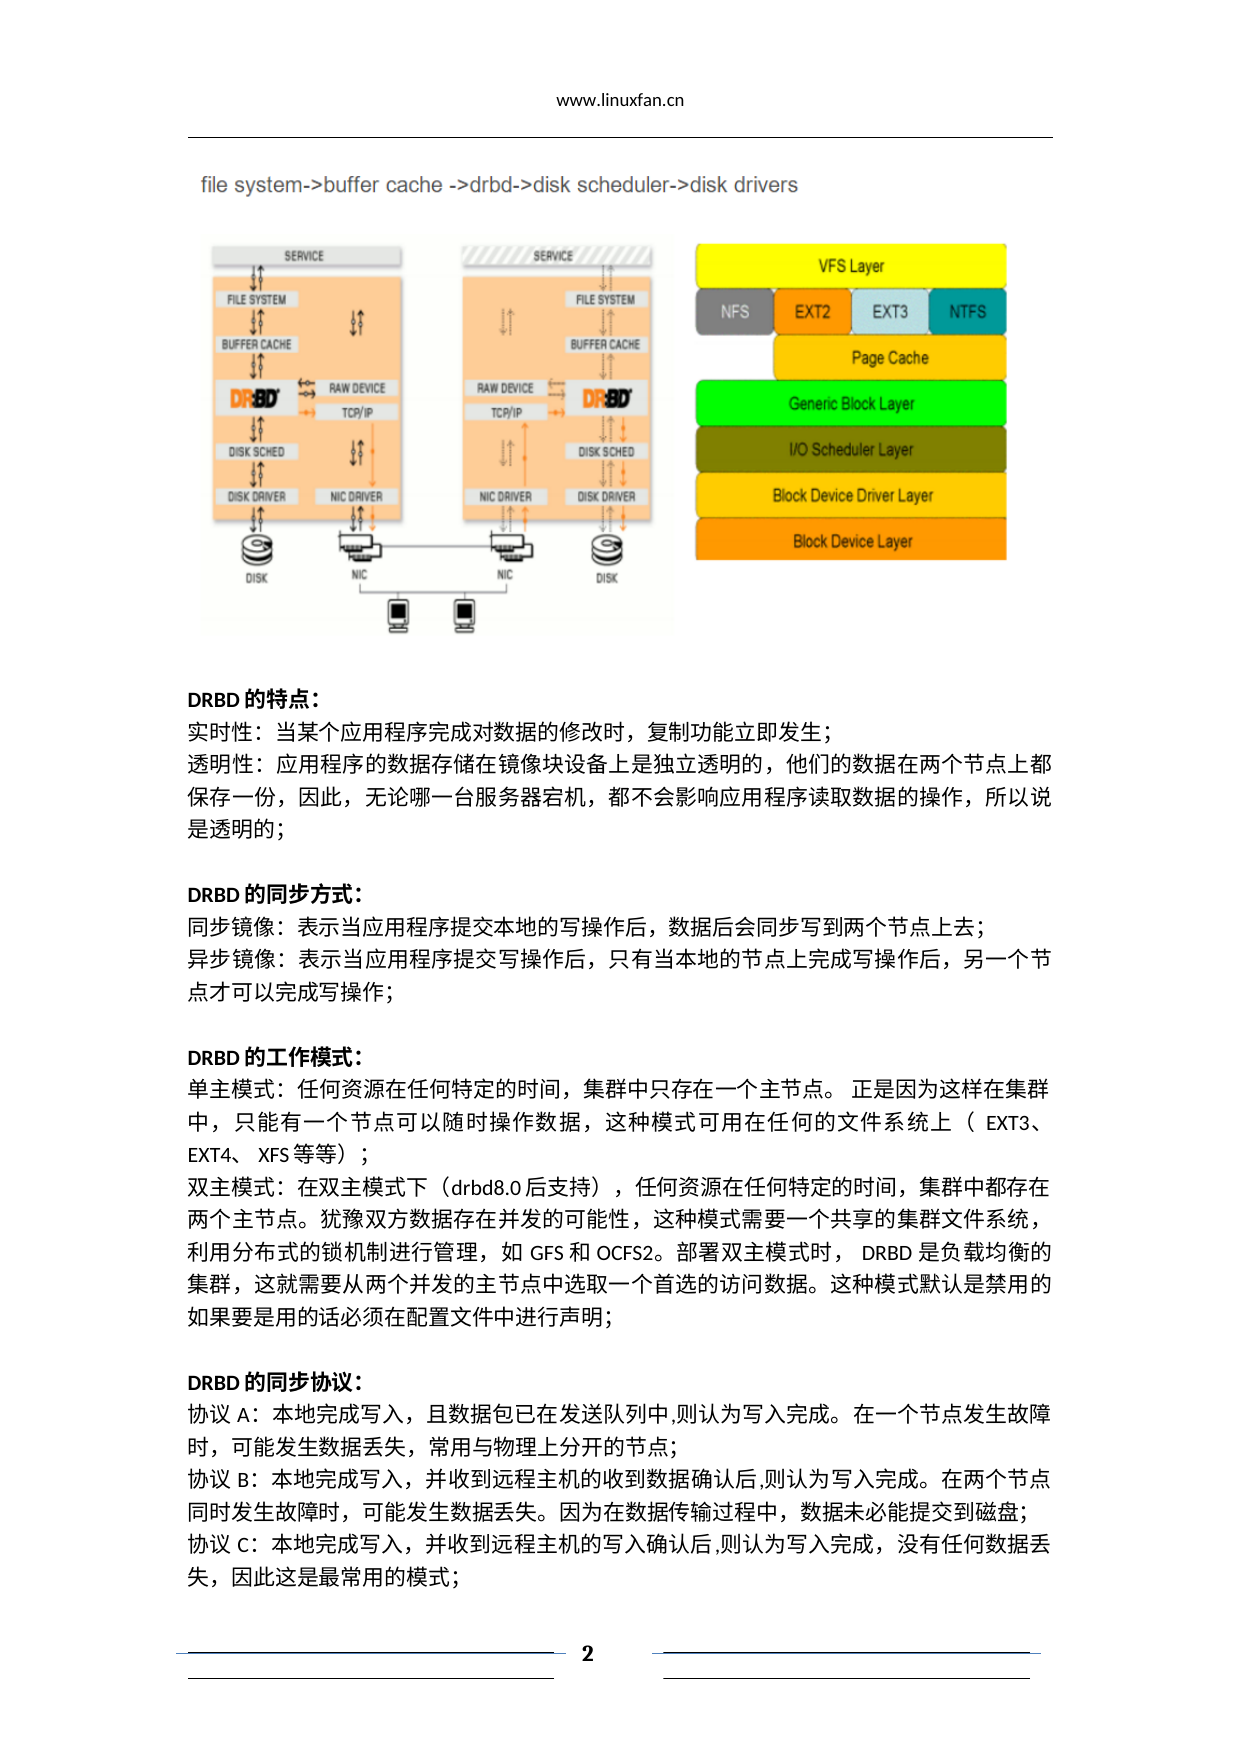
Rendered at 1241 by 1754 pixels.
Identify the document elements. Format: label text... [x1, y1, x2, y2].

text 协议 A：本地完成写入，且数据包已在发送队列中,则认为写入完成。在一个节点发生故障时，可能发生数据丢失，常用与物理上分开的节点； [187, 1397, 1053, 1462]
text 异步镜像：表示当应用程序提交写操作后，只有当本地的节点上完成写操作后，另一个节点才可以完成写操作； [187, 942, 1053, 1007]
text 透明性：应用程序的数据存储在镜像块设备上是独立透明的，他们的数据在两个节点上都保存一份，因此，无论哪一台服务器宕机，都不会影响应用程序读取数据的操作，所以说是透明的； [187, 747, 1053, 844]
text 实时性：当某个应用程序完成对数据的修改时，复制功能立即发生； [187, 714, 1053, 747]
text DRBD的同步协议： [187, 1364, 1053, 1397]
picture [187, 162, 1053, 656]
text DRBD的同步方式： [187, 877, 1053, 909]
text 单主模式：任何资源在任何特定的时间，集群中只存在一个主节点。 正是因为这样在集群中，只能有一个节点可以随时操作数据，这种模式可用在任何的文件系统上（ EXT3、 EXT4、 XFS等等）； [187, 1072, 1053, 1169]
text DRBD的工作模式： [187, 1039, 1053, 1072]
text 同步镜像：表示当应用程序提交本地的写操作后，数据后会同步写到两个节点上去； [187, 909, 1053, 942]
text 双主模式：在双主模式下（drbd8.0后支持），任何资源在任何特定的时间，集群中都存在两个主节点。犹豫双方数据存在并发的可能性，这种模式需要一个共享的集群文件系统，利用分布式的锁机制进行管理，如 GFS 和OCFS2。部署双主模式时， DRBD 是负载均衡的集群，这就需要从两个并发的主节点中选取一个首选的访问数据。这种模式默认是禁用的，如果要是用的话必须在配置文件中进行声明； [187, 1169, 1053, 1332]
text 协议 C：本地完成写入，并收到远程主机的写入确认后,则认为写入完成，没有任何数据丢失，因此这是最常用的模式； [187, 1527, 1053, 1592]
text DRBD的特点： [187, 682, 1053, 714]
text 协议 B：本地完成写入，并收到远程主机的收到数据确认后,则认为写入完成。在两个节点同时发生故障时，可能发生数据丢失。因为在数据传输过程中，数据未必能提交到磁盘； [187, 1462, 1053, 1527]
